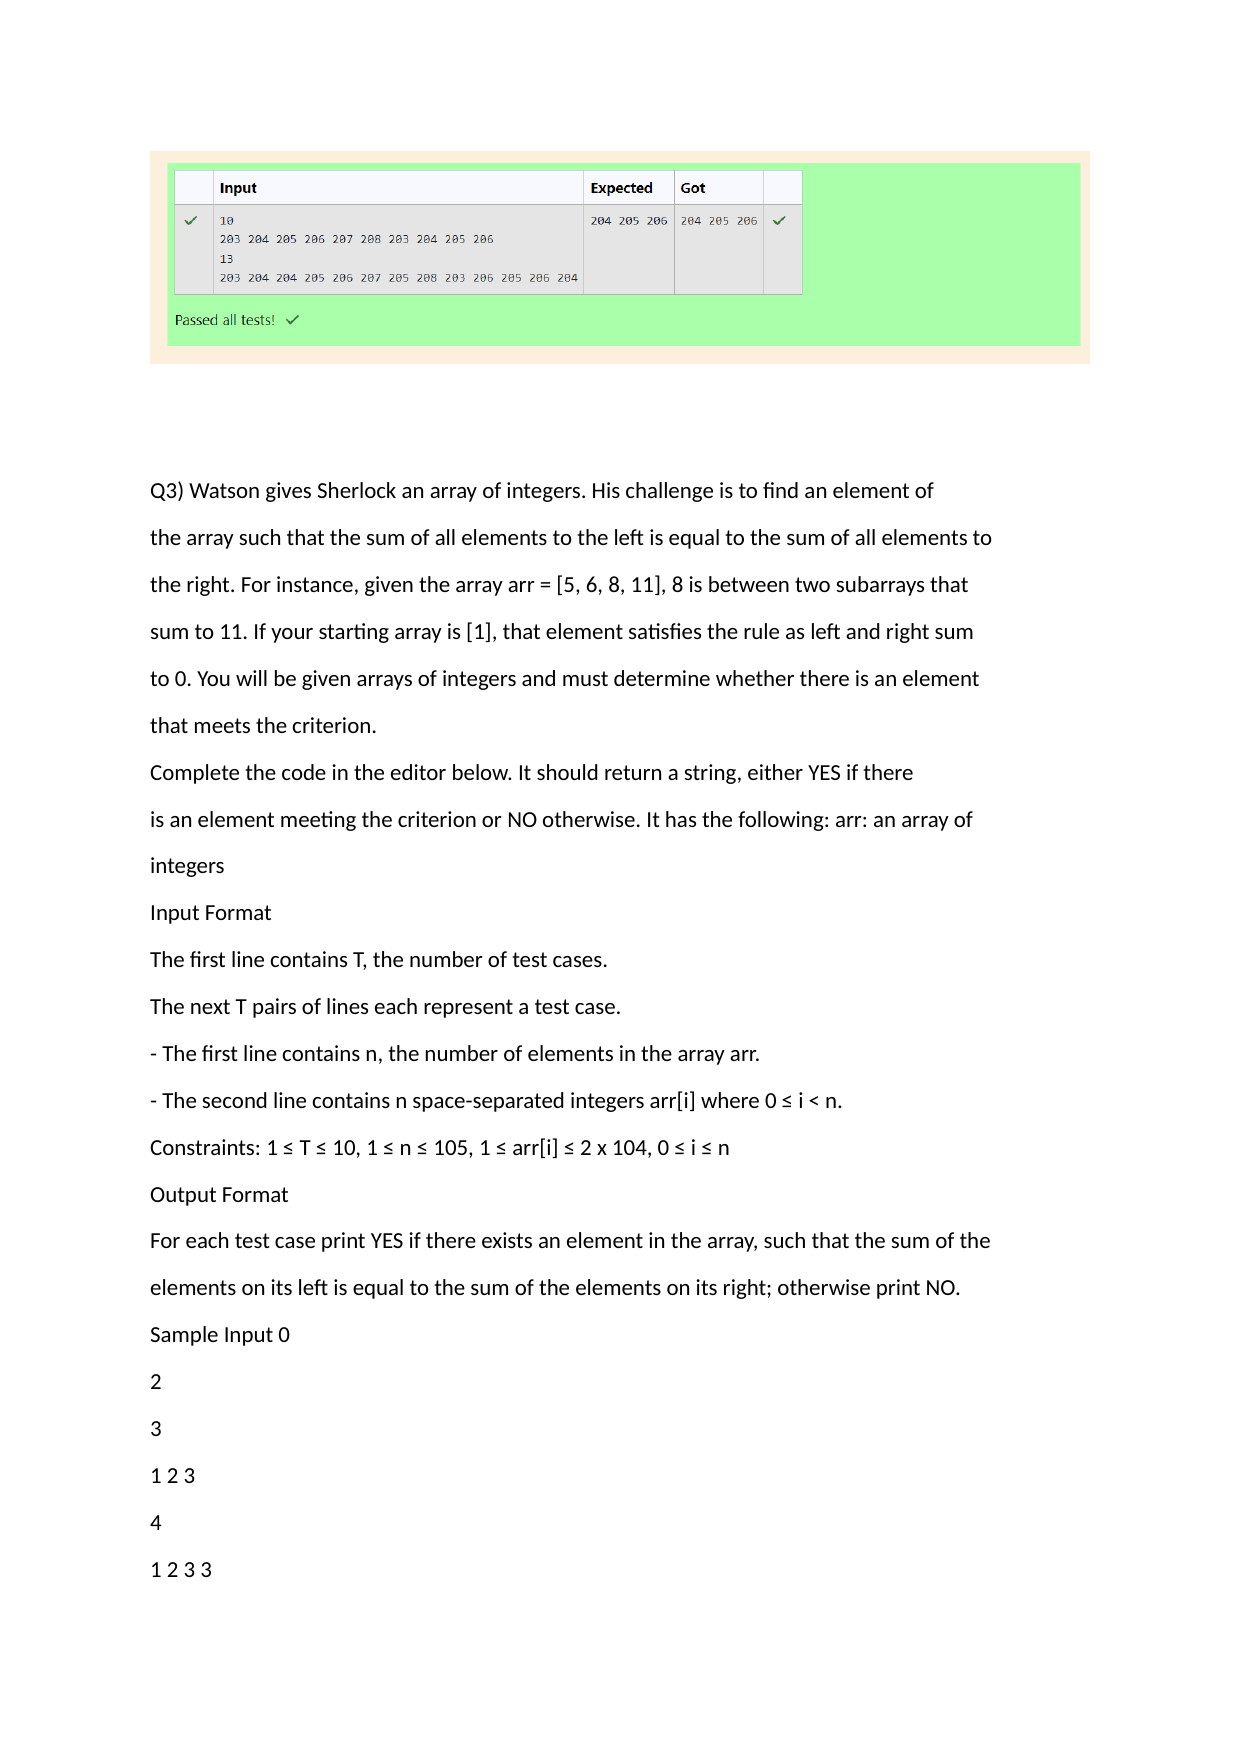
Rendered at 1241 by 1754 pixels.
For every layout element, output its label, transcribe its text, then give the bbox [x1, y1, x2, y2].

text the right. For instance, given the array arr = [5, 6, 8, 11], 8 is between two subarrays that [150, 570, 1090, 598]
text Q3) Watson gives Sherlock an array of integers. His challenge is to find an element of [150, 477, 1090, 505]
text the array such that the sum of all elements to the left is equal to the sum of all elements to [150, 523, 1090, 552]
text For each test case print YES if there exists an element in the array, such that the sum of the [150, 1227, 1090, 1255]
text Output Format [150, 1180, 1090, 1208]
text The first line contains T, the number of test cases. [150, 945, 1090, 973]
text - The first line contains n, the number of elements in the array arr. [150, 1039, 1090, 1067]
text integers [150, 852, 1090, 880]
text elements on its left is equal to the sum of the elements on its right; otherwise print NO. [150, 1273, 1090, 1302]
text sum to 11. If your starting array is [1], that element satisfies the rule as left and right sum [150, 617, 1090, 645]
text 1 2 3 3 [150, 1555, 1090, 1583]
text - The second line contains n space-separated integers arr[i] where 0 ≤ i < n. [150, 1086, 1090, 1114]
text 3 [150, 1414, 1090, 1442]
text that meets the criterion. [150, 711, 1090, 739]
text Constraints: 1 ≤ T ≤ 10, 1 ≤ n ≤ 105, 1 ≤ arr[i] ≤ 2 x 104, 0 ≤ i ≤ n [150, 1133, 1090, 1161]
text 2 [150, 1367, 1090, 1395]
text to 0. You will be given arrays of integers and must determine whether there is an element [150, 664, 1090, 692]
text 4 [150, 1508, 1090, 1536]
text is an element meeting the criterion or NO otherwise. It has the following: arr: an array of [150, 805, 1090, 833]
text Complete the code in the editor below. It should return a string, either YES if there [150, 758, 1090, 786]
picture [150, 150, 1091, 364]
text 1 2 3 [150, 1461, 1090, 1489]
text The next T pairs of lines each represent a test case. [150, 992, 1090, 1020]
text Input Format [150, 898, 1090, 927]
text Sample Input 0 [150, 1320, 1090, 1348]
